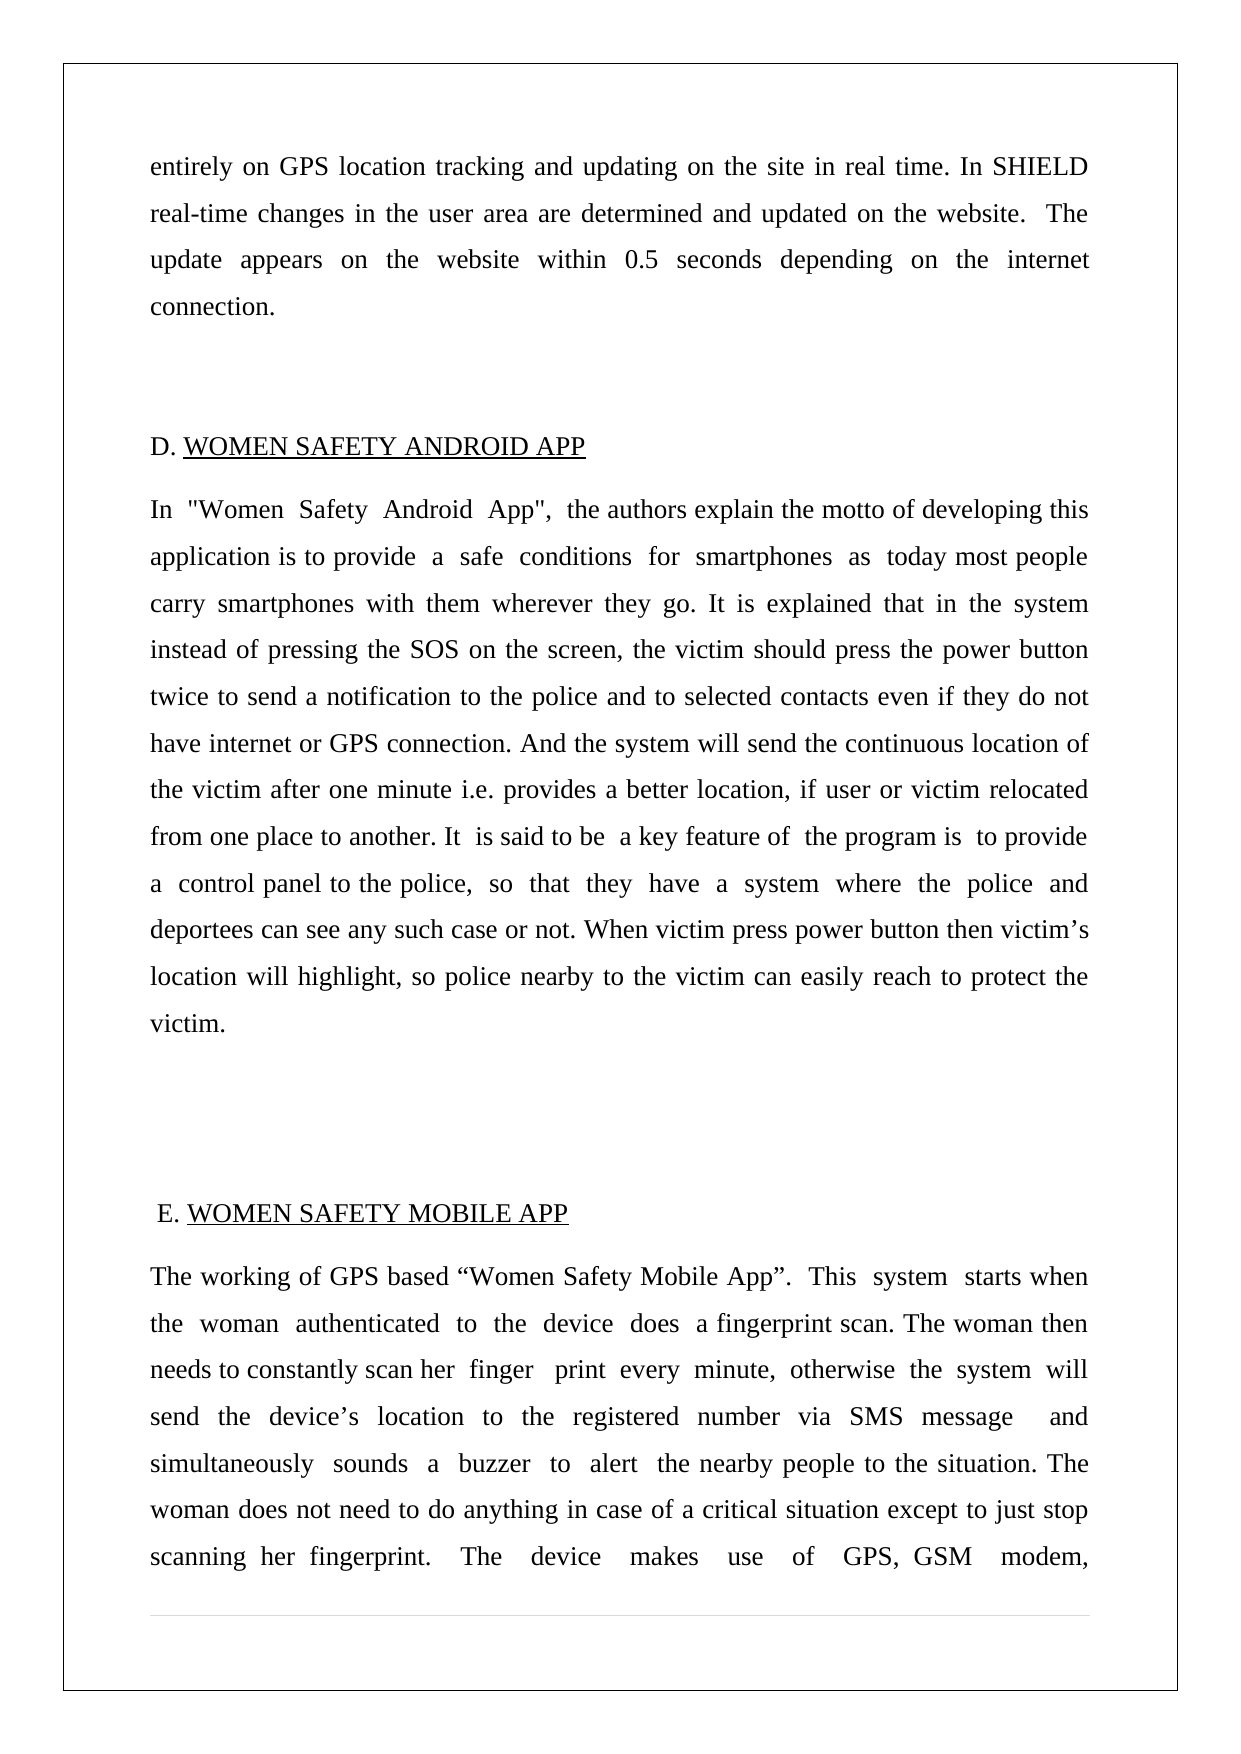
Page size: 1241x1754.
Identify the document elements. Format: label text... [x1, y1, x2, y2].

text In "Women Safety Android App", the authors explain the motto of developing this application is to provide a safe conditions for smartphones as today most people carry smartphones with them wherever they go. It is explained that in the system instead of pressing the SOS on the screen, the victim should press the power button twice to send a notification to the police and to selected contacts even if they do not have internet or GPS connection. And the system will send the continuous location of the victim after one minute i.e. provides a better location, if user or victim relocated from one place to another. It is said to be a key feature of the program is to provide a control panel to the police, so that they have a system where the police and deportees can see any such case or not. When victim press power button then victim’s location will highlight, so police nearby to the victim can easily reach to protect the victim. [150, 493, 1090, 1038]
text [150, 150, 1090, 321]
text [150, 1260, 1090, 1571]
text E. WOMEN SAFETY MOBILE APP [150, 1197, 1090, 1228]
text D. WOMEN SAFETY ANDROID APP [150, 430, 1090, 461]
